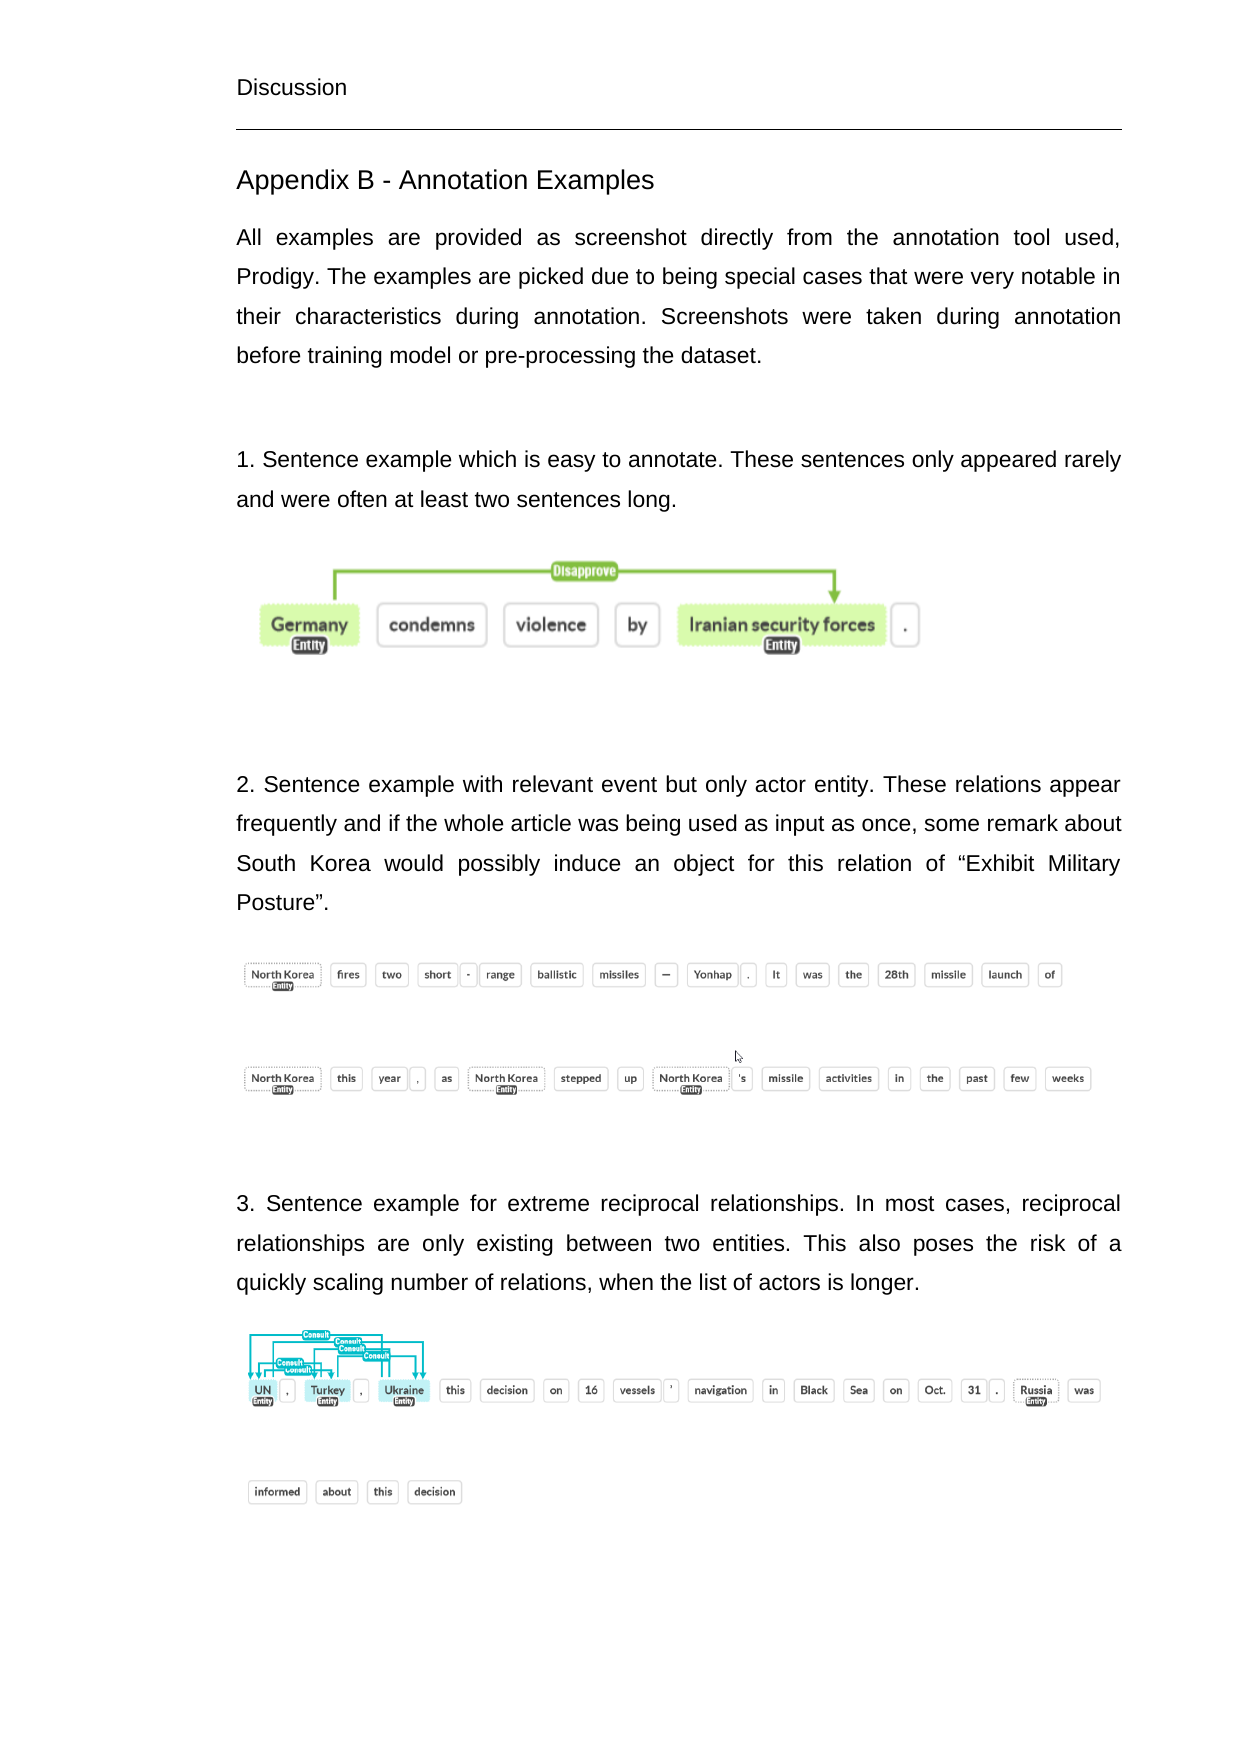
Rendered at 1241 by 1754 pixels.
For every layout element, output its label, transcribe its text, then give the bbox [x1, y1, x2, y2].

text All examples are provided as screenshot directly from the annotation tool used, Prodigy. The examples are picked due to being special cases that were very notable in their characteristics during annotation. Screenshots were taken during annotation before training model or pre-processing the dataset. [236, 224, 1122, 368]
text 1. Sentence example which is easy to annotate. These sentences only appeared rarely and were often at least two sentences long. [236, 446, 1122, 512]
picture [236, 537, 1122, 694]
subtitle Appendix B - Annotation Examples [236, 164, 1122, 196]
text 3. Sentence example for extreme reciprocal relationships. In most cases, reciprocal relationships are only existing between two entities. This also poses the risk of a quickly scaling number of relations, when the list of actors is longer. [236, 1190, 1122, 1295]
picture [236, 941, 1122, 1113]
picture [236, 1321, 1121, 1533]
text 2. Sentence example with relevant event but only actor entity. These relations appear frequently and if the whole article was being used as input as once, some remark about South Korea would possibly induce an object for this relation of “Exhibit Military Posture”. [236, 771, 1122, 916]
